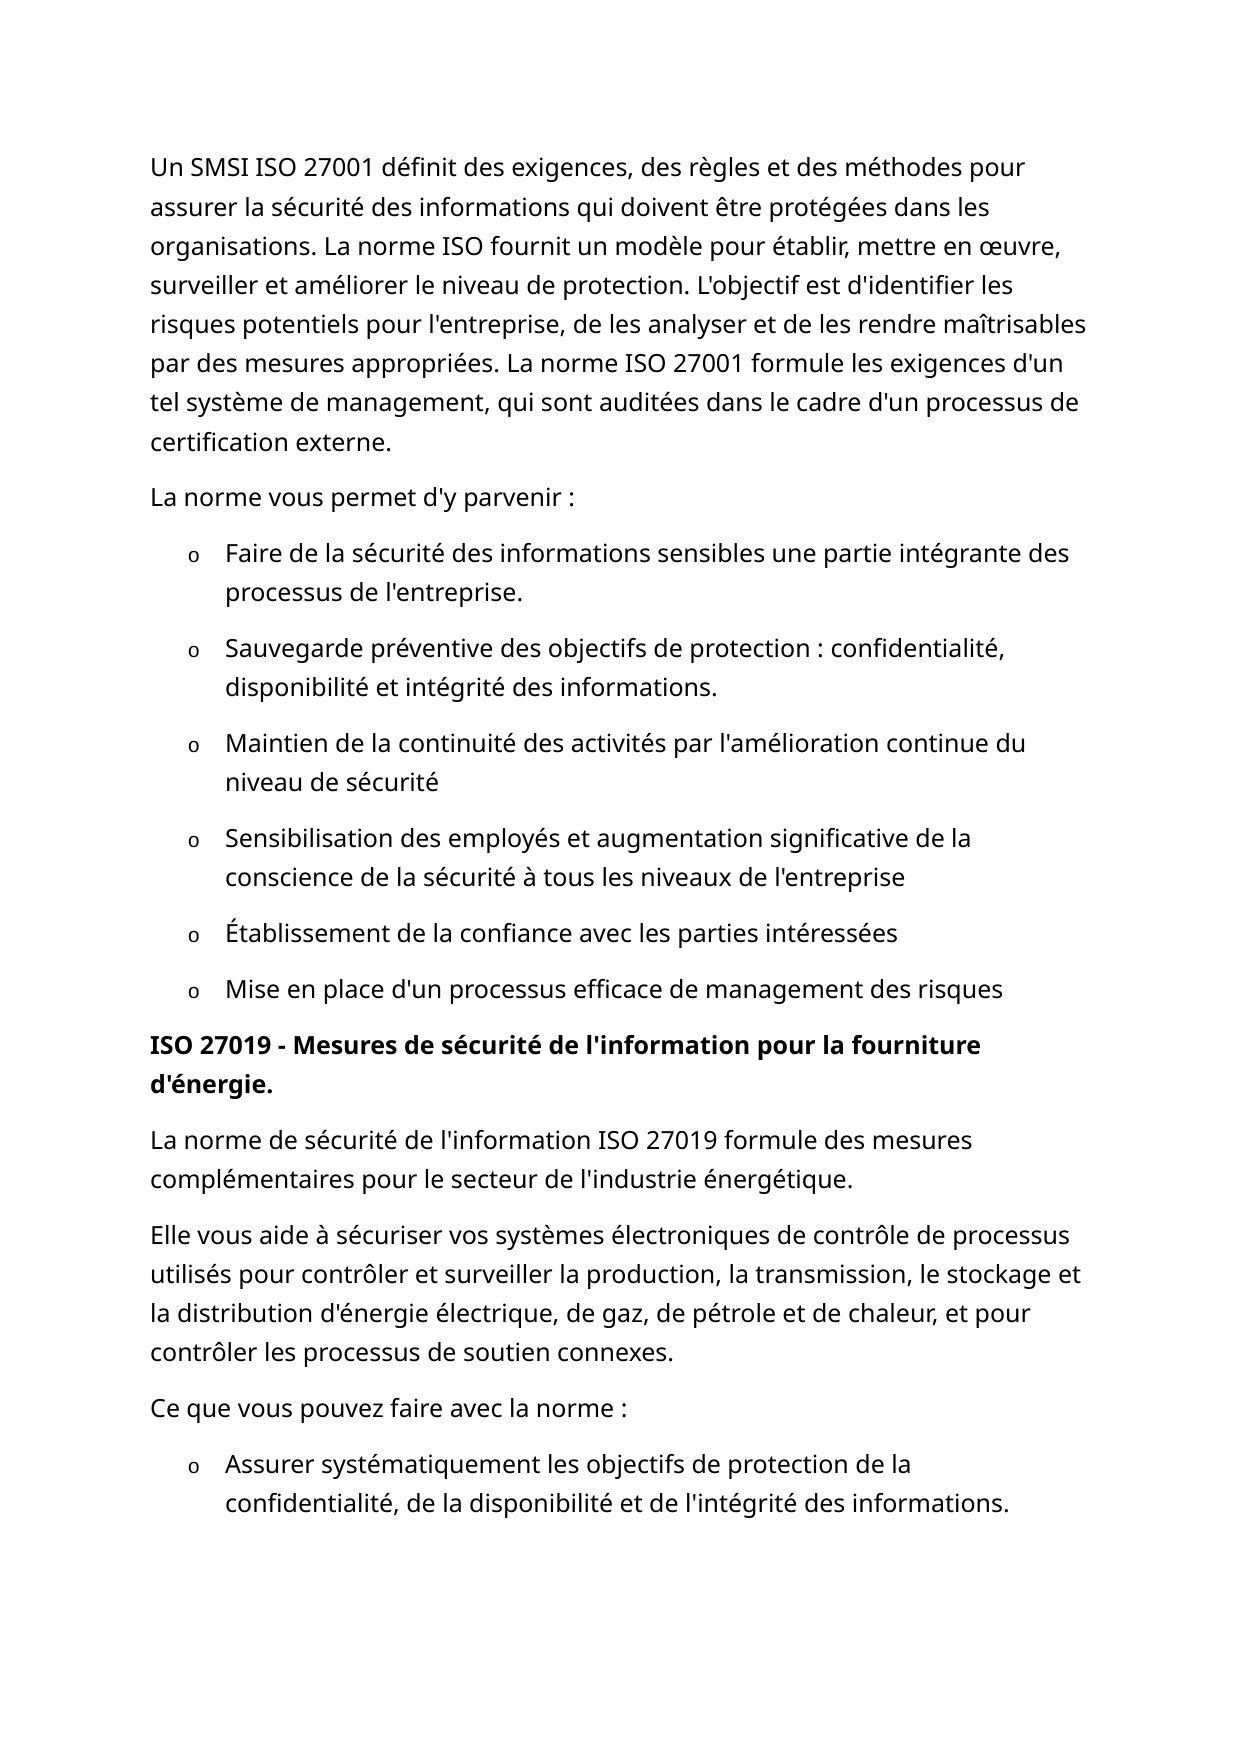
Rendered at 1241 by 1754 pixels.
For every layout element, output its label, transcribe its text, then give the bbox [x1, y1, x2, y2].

list Mise en place d'un processus efficace de management des risques [187, 972, 1090, 1006]
text Ce que vous pouvez faire avec la norme : [150, 1391, 1090, 1425]
list Assurer systématiquement les objectifs de protection de la confidentialité, de la disponibilité et de l'intégrité des informations. [187, 1447, 1090, 1520]
list Sensibilisation des employés et augmentation significative de la conscience de la sécurité à tous les niveaux de l'entreprise [187, 821, 1090, 894]
text La norme vous permet d'y parvenir : [150, 480, 1090, 514]
list Sauvegarde préventive des objectifs de protection : confidentialité, disponibilité et intégrité des informations. [187, 631, 1090, 704]
text ISO 27019 - Mesures de sécurité de l'information pour la fourniture d'énergie. [150, 1027, 1090, 1101]
list Établissement de la confiance avec les parties intéressées [187, 916, 1090, 950]
list Faire de la sécurité des informations sensibles une partie intégrante des processus de l'entreprise. [187, 536, 1090, 609]
text Un SMSI ISO 27001 définit des exigences, des règles et des méthodes pour assurer la sécurité des informations qui doivent être protégées dans les organisations. La norme ISO fournit un modèle pour établir, mettre en œuvre, surveiller et améliorer le niveau de protection. L'objectif est d'identifier les risques potentiels pour l'entreprise, de les analyser et de les rendre maîtrisables par des mesures appropriées. La norme ISO 27001 formule les exigences d'un tel système de management, qui sont auditées dans le cadre d'un processus de certification externe. [150, 150, 1090, 458]
list Maintien de la continuité des activités par l'amélioration continue du niveau de sécurité [187, 726, 1090, 799]
text Elle vous aide à sécuriser vos systèmes électroniques de contrôle de processus utilisés pour contrôler et surveiller la production, la transmission, le stockage et la distribution d'énergie électrique, de gaz, de pétrole et de chaleur, et pour contrôler les processus de soutien connexes. [150, 1217, 1090, 1369]
text La norme de sécurité de l'information ISO 27019 formule des mesures complémentaires pour le secteur de l'industrie énergétique. [150, 1122, 1090, 1196]
